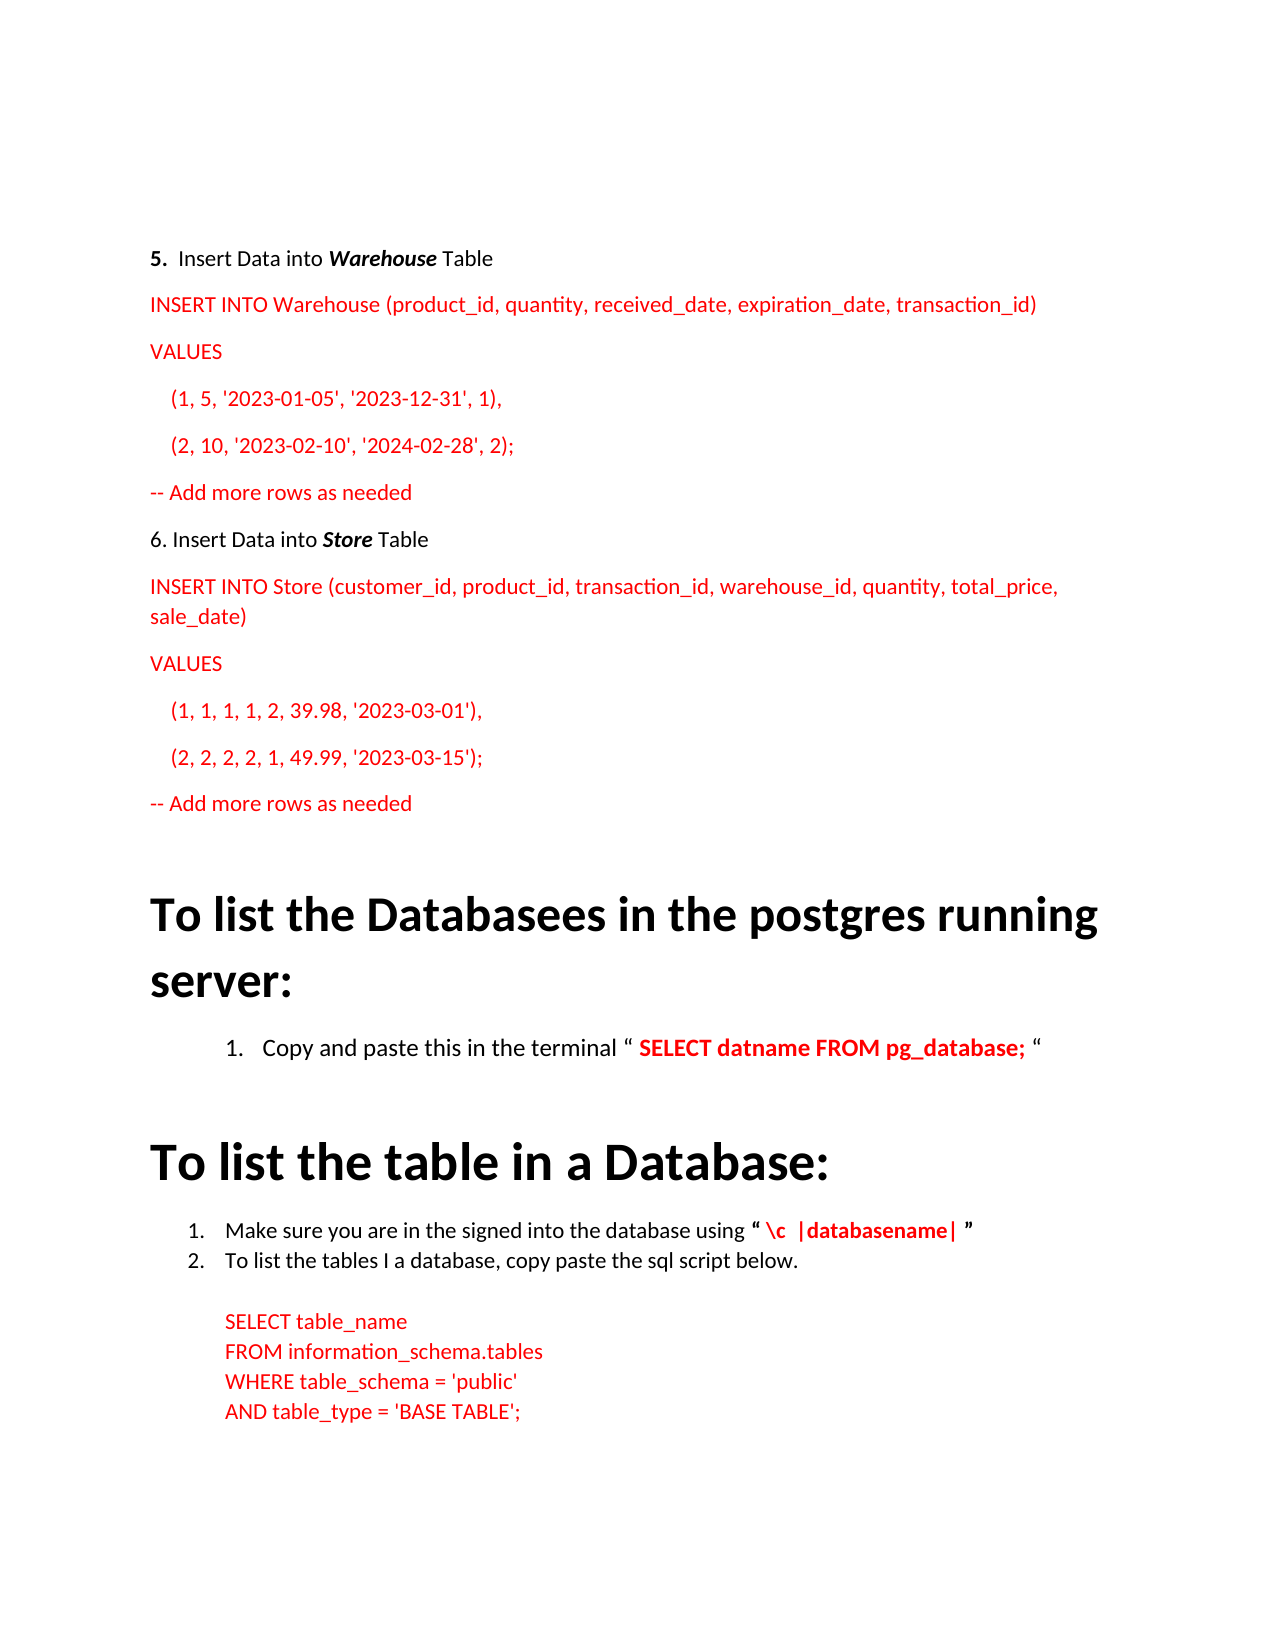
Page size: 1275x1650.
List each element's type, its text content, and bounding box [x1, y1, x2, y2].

text -- Add more rows as needed [150, 789, 1125, 818]
list Copy and paste this in the terminal “ SELECT datname FROM pg_database; “ [225, 1032, 1125, 1062]
text VALUES [150, 649, 1125, 677]
text To list the Databasees in the postgres running server: [150, 883, 1125, 1010]
list FROM information_schema.tables [225, 1337, 1125, 1365]
text VALUES [150, 337, 1125, 366]
list SELECT table_name [225, 1307, 1125, 1335]
text (2, 2, 2, 2, 1, 49.99, '2023-03-15'); [150, 743, 1125, 771]
text -- Add more rows as needed [150, 478, 1125, 506]
list AND table_type = 'BASE TABLE'; [225, 1397, 1125, 1425]
text (2, 10, '2023-02-10', '2024-02-28', 2); [150, 431, 1125, 459]
text To list the table in a Database: [150, 1128, 1125, 1194]
text (1, 1, 1, 1, 2, 39.98, '2023-03-01'), [150, 696, 1125, 724]
text (1, 5, '2023-01-05', '2023-12-31', 1), [150, 384, 1125, 412]
list Make sure you are in the signed into the database using “ \c |databasename| ” [187, 1216, 1125, 1244]
text INSERT INTO Warehouse (product_id, quantity, received_date, expiration_date, transaction_id) [150, 291, 1125, 319]
text INSERT INTO Store (customer_id, product_id, transaction_id, warehouse_id, quantity, total_price, sale_date) [150, 572, 1125, 630]
text 6. Insert Data into Store Table [150, 525, 1125, 553]
text 5. Insert Data into Warehouse Table [150, 244, 1125, 272]
list WHERE table_schema = 'public' [225, 1367, 1125, 1395]
list To list the tables I a database, copy paste the sql script below. [187, 1246, 1125, 1274]
